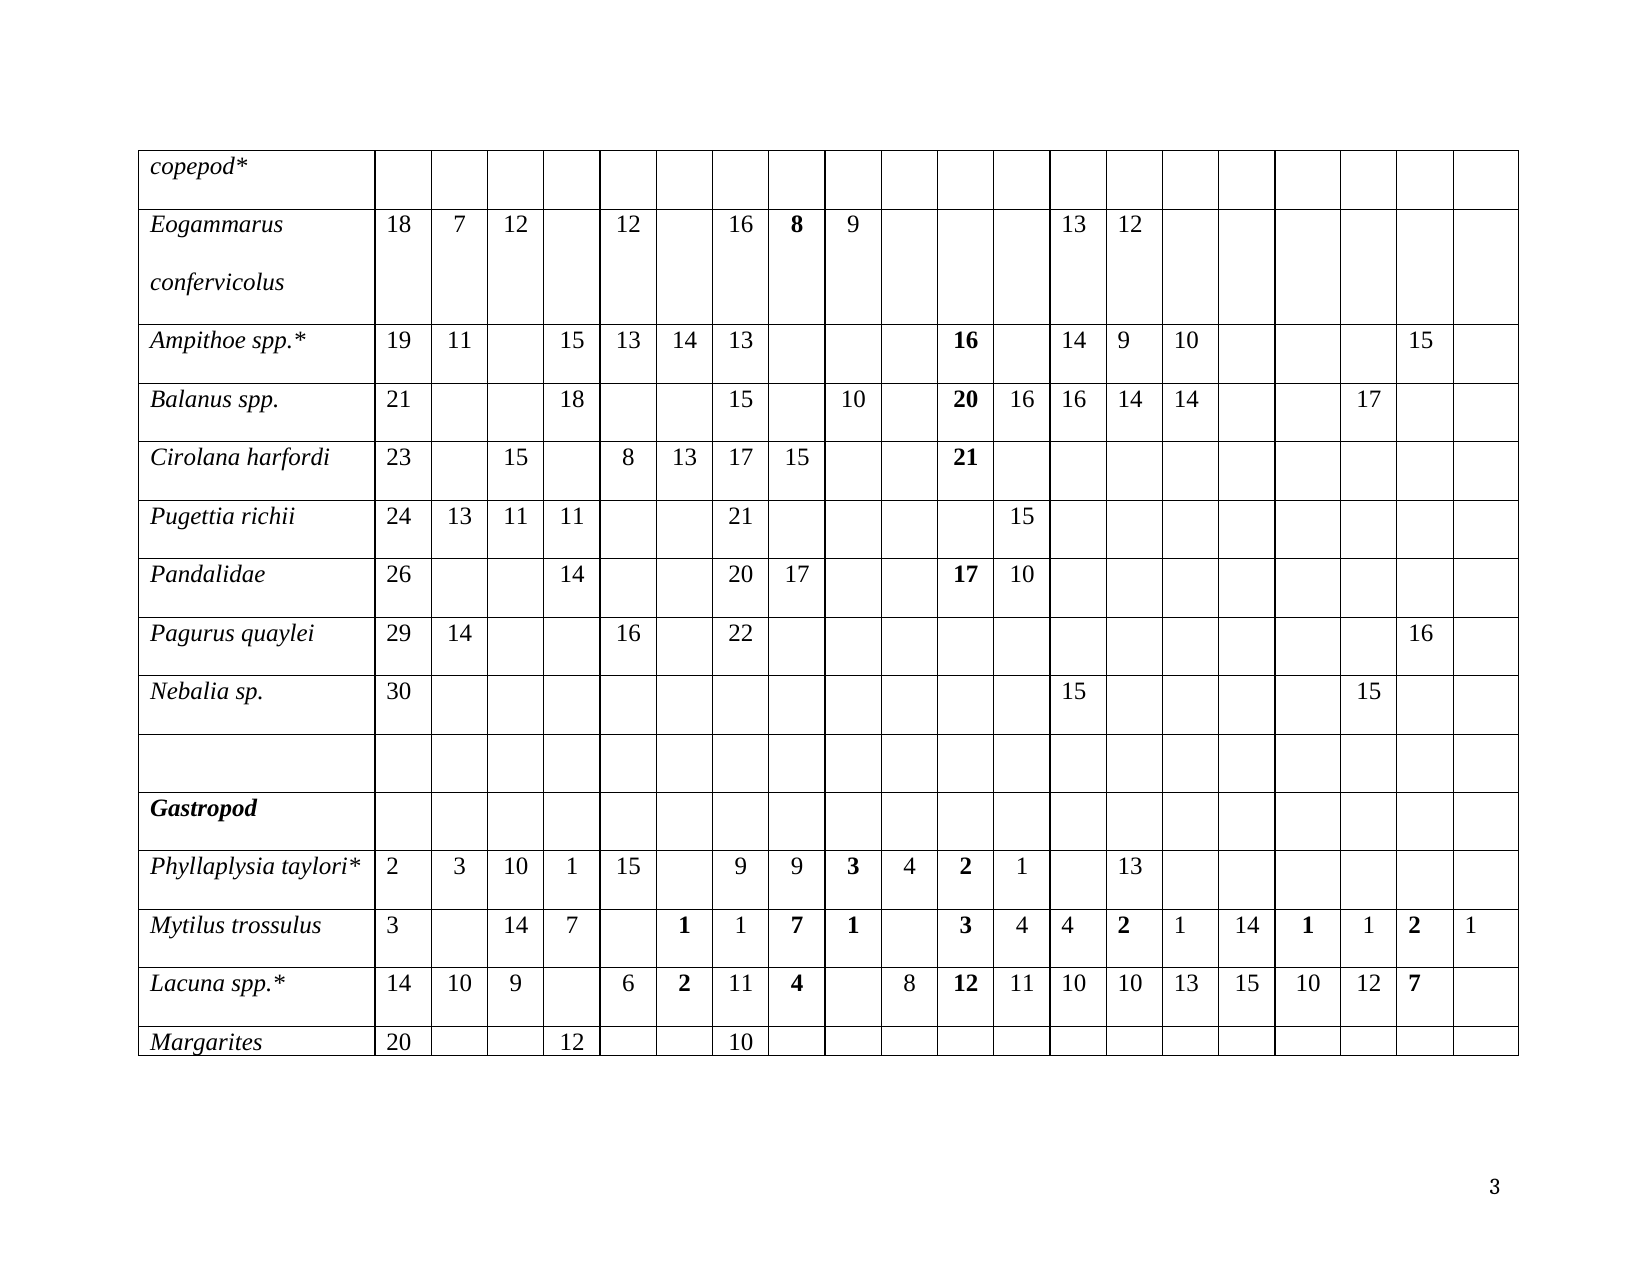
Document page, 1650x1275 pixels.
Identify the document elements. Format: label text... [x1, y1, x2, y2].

table_cell [769, 676, 824, 733]
table_cell 10 [1276, 968, 1340, 1026]
table_cell [1454, 501, 1518, 558]
table_cell Phyllaplysia taylori* [139, 851, 374, 909]
table_cell [713, 676, 768, 733]
table_cell [1163, 442, 1218, 500]
table_cell [1341, 1027, 1396, 1055]
table_cell [938, 501, 993, 558]
table_cell [601, 559, 656, 617]
table_cell 1 [1341, 910, 1396, 967]
table_cell [769, 793, 824, 850]
table_cell 4 [882, 851, 937, 909]
table_cell [544, 618, 599, 675]
table_cell 13 [488, 151, 543, 208]
table_cell [1107, 1027, 1162, 1055]
table_cell [1341, 851, 1396, 909]
table_cell [1107, 442, 1162, 500]
table_cell [994, 325, 1049, 383]
table_cell [1397, 676, 1453, 733]
table_cell [601, 910, 656, 967]
table_cell [882, 735, 937, 792]
table_cell [1454, 1027, 1518, 1055]
table_cell 26 [376, 559, 431, 617]
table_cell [139, 151, 374, 208]
table_cell [882, 151, 937, 208]
table_cell [826, 1027, 881, 1055]
table_cell [601, 735, 656, 792]
table_cell 15 [769, 442, 824, 500]
table_cell 1 [1454, 910, 1518, 967]
table_cell [1454, 210, 1518, 324]
table_cell [1219, 559, 1274, 617]
table_cell 3 [432, 851, 487, 909]
table_cell 18 [713, 151, 768, 208]
table_cell 21 [938, 442, 993, 500]
table_cell 11 [488, 501, 543, 558]
table_cell 14 [432, 618, 487, 675]
table_cell 14 [1219, 910, 1274, 967]
table_cell 23 [376, 442, 431, 500]
table_cell Eogammarus confervicolus [139, 210, 374, 324]
table_cell [713, 735, 768, 792]
table_cell [826, 151, 881, 208]
table_cell 1 [826, 910, 881, 967]
table_cell [657, 501, 712, 558]
table_cell [1341, 559, 1396, 617]
table_cell [432, 384, 487, 441]
table_cell 17 [938, 559, 993, 617]
table_cell [488, 325, 543, 383]
table_cell [1397, 851, 1453, 909]
table_cell 13 [713, 325, 768, 383]
table_cell 12 [994, 151, 1049, 208]
table_cell [1219, 210, 1274, 324]
table_cell [882, 618, 937, 675]
table_cell 9 [713, 851, 768, 909]
table_cell 1 [544, 851, 599, 909]
table_cell 3 [938, 910, 993, 967]
table_cell [826, 676, 881, 733]
table_cell [1397, 210, 1453, 324]
table_cell 17 [769, 559, 824, 617]
table_cell 1 [713, 910, 768, 967]
table_cell [994, 618, 1049, 675]
table_cell [376, 793, 431, 850]
table_cell 4 [769, 968, 824, 1026]
table_cell [1454, 793, 1518, 850]
table_cell [1397, 384, 1453, 441]
table_cell 17 [376, 151, 431, 208]
table_cell 6 [601, 968, 656, 1026]
table_cell 4 [994, 910, 1049, 967]
table_cell 3 [826, 851, 881, 909]
table_cell Ampithoe spp.* [139, 325, 374, 383]
table_cell 10 [713, 1027, 768, 1055]
table_cell [1051, 735, 1106, 792]
table_cell 12 [544, 1027, 599, 1055]
table_cell [826, 793, 881, 850]
table_cell [1219, 442, 1274, 500]
table_cell [488, 384, 543, 441]
table_cell [882, 384, 937, 441]
table_cell 21 [713, 501, 768, 558]
table_cell [882, 325, 937, 383]
table_cell 15 [1051, 676, 1106, 733]
table_cell Cirolana harfordi [139, 442, 374, 500]
table_cell 9 [488, 968, 543, 1026]
table_cell 2 [1107, 910, 1162, 967]
table_cell 7 [544, 910, 599, 967]
table_cell [826, 325, 881, 383]
table_cell [1163, 559, 1218, 617]
table_cell [1276, 735, 1340, 792]
table_cell 15 [488, 442, 543, 500]
table_cell [657, 618, 712, 675]
table_cell [1163, 676, 1218, 733]
table_cell 24 [376, 501, 431, 558]
table_cell 10 [994, 559, 1049, 617]
table_cell [1397, 501, 1453, 558]
table_cell [432, 676, 487, 733]
table_cell 16 [938, 325, 993, 383]
table_cell 9 [1107, 325, 1162, 383]
table_cell [1397, 1027, 1453, 1055]
table_cell [432, 559, 487, 617]
table_cell [1051, 618, 1106, 675]
table_cell 30 [376, 676, 431, 733]
table_cell 10 [826, 384, 881, 441]
table_cell [1219, 384, 1274, 441]
table_cell 9 [826, 210, 881, 324]
table_cell 19 [376, 325, 431, 383]
table_cell [544, 676, 599, 733]
table_cell [1397, 442, 1453, 500]
table_cell [1219, 1027, 1274, 1055]
table_cell [1107, 559, 1162, 617]
table_cell [994, 442, 1049, 500]
table_cell 1 [994, 851, 1049, 909]
table_cell [1276, 618, 1340, 675]
table_cell 13 [1107, 851, 1162, 909]
table_cell 14 [376, 968, 431, 1026]
table_cell [1341, 501, 1396, 558]
table_cell [1397, 151, 1453, 208]
table_cell [488, 793, 543, 850]
table_cell [1276, 851, 1340, 909]
table_cell [1219, 325, 1274, 383]
table_cell [657, 1027, 712, 1055]
table_cell 22 [713, 618, 768, 675]
table_cell 21 [376, 384, 431, 441]
table_cell [1163, 501, 1218, 558]
table_cell [601, 676, 656, 733]
table_cell 14 [544, 559, 599, 617]
table_cell [1276, 793, 1340, 850]
table_cell [1454, 442, 1518, 500]
table_cell [1454, 618, 1518, 675]
table_cell [769, 735, 824, 792]
table_cell 7 [1397, 968, 1453, 1026]
table_cell [1219, 618, 1274, 675]
table_cell 15 [1219, 968, 1274, 1026]
table_cell [432, 793, 487, 850]
table_cell [488, 676, 543, 733]
table_cell [488, 735, 543, 792]
table_cell [994, 1027, 1049, 1055]
table_cell [1276, 676, 1340, 733]
table_cell [1219, 501, 1274, 558]
table_cell [601, 1027, 656, 1055]
table_cell [1454, 325, 1518, 383]
table_cell [1276, 325, 1340, 383]
table_cell 11 [938, 151, 993, 208]
table_cell 20 [938, 384, 993, 441]
table_cell 1 [1276, 910, 1340, 967]
table_cell 11 [713, 968, 768, 1026]
table_cell Pandalidae [139, 559, 374, 617]
table_cell 9 [769, 851, 824, 909]
table_cell 18 [376, 210, 431, 324]
table_cell 3 [376, 910, 431, 967]
table_cell 10 [1107, 968, 1162, 1026]
table_cell [657, 559, 712, 617]
table_cell 17 [713, 442, 768, 500]
table_cell 8 [601, 442, 656, 500]
table_cell 2 [1397, 910, 1453, 967]
table_cell 12 [1107, 210, 1162, 324]
table_cell [826, 618, 881, 675]
table_cell [1454, 968, 1518, 1026]
table_cell [938, 735, 993, 792]
table_cell [1276, 501, 1340, 558]
table_cell 11 [544, 501, 599, 558]
table_cell 2 [657, 968, 712, 1026]
table_cell 14 [488, 910, 543, 967]
table_cell [1051, 793, 1106, 850]
table_cell 1 [1163, 910, 1218, 967]
table_cell [826, 735, 881, 792]
table_cell [601, 384, 656, 441]
table_cell 12 [1341, 968, 1396, 1026]
table_cell [657, 851, 712, 909]
table_cell [882, 910, 937, 967]
table_cell [1341, 325, 1396, 383]
table_cell 14 [657, 325, 712, 383]
table_cell 15 [1341, 676, 1396, 733]
table_cell 11 [432, 325, 487, 383]
table_cell [1219, 851, 1274, 909]
table_cell 29 [376, 618, 431, 675]
table_cell [1163, 735, 1218, 792]
table_cell [1276, 210, 1340, 324]
table_cell [994, 735, 1049, 792]
table_cell Nebalia sp. [139, 676, 374, 733]
table_cell 13 [432, 501, 487, 558]
table_cell [882, 442, 937, 500]
table_cell [1397, 735, 1453, 792]
table_cell [938, 793, 993, 850]
table_cell 11 [994, 968, 1049, 1026]
table_cell [1163, 793, 1218, 850]
table_cell [1219, 793, 1274, 850]
table_cell [488, 559, 543, 617]
table_cell 18 [544, 384, 599, 441]
table_cell 15 [1397, 325, 1453, 383]
table_cell 14 [1051, 325, 1106, 383]
table_cell 12 [601, 210, 656, 324]
table_cell [1341, 210, 1396, 324]
table_cell [769, 501, 824, 558]
table_cell [657, 793, 712, 850]
table_cell [1276, 384, 1340, 441]
table_cell [1107, 618, 1162, 675]
table_cell [1219, 676, 1274, 733]
table_cell 8 [882, 968, 937, 1026]
table_cell 5 [1163, 151, 1218, 208]
table_cell [1051, 1027, 1106, 1055]
table_cell 16 [1051, 384, 1106, 441]
table_cell 10 [432, 968, 487, 1026]
table_cell [544, 442, 599, 500]
table_cell 12 [488, 210, 543, 324]
table_cell 15 [994, 501, 1049, 558]
table_cell 16 [1397, 618, 1453, 675]
table_cell [826, 968, 881, 1026]
table_cell [1051, 559, 1106, 617]
table_cell [1107, 735, 1162, 792]
table_cell 10 [1051, 968, 1106, 1026]
table_cell [1051, 851, 1106, 909]
table_cell [1276, 559, 1340, 617]
table_cell [1219, 735, 1274, 792]
table_cell 13 [1163, 968, 1218, 1026]
table_cell [826, 442, 881, 500]
table_cell [139, 735, 374, 792]
table_cell [601, 501, 656, 558]
table_cell 16 [713, 210, 768, 324]
table_cell 12 [938, 968, 993, 1026]
table_cell 7 [432, 210, 487, 324]
table_cell [1454, 676, 1518, 733]
table_cell [544, 793, 599, 850]
table_cell [1341, 735, 1396, 792]
table_cell 12 [657, 151, 712, 208]
table_cell [769, 1027, 824, 1055]
table_cell [938, 1027, 993, 1055]
table_cell [938, 210, 993, 324]
table_cell [1454, 735, 1518, 792]
table_cell 11 [601, 151, 656, 208]
table_cell [432, 910, 487, 967]
table_cell 8 [769, 210, 824, 324]
table_cell 3 [1051, 151, 1106, 208]
table_cell 16 [601, 618, 656, 675]
table_cell [1341, 618, 1396, 675]
table_cell 2 [376, 851, 431, 909]
table_cell [1163, 851, 1218, 909]
table_cell [1397, 559, 1453, 617]
table_cell [544, 968, 599, 1026]
table_cell 10 [1341, 151, 1396, 208]
table_cell [1276, 442, 1340, 500]
table_cell 15 [544, 325, 599, 383]
table_cell [657, 210, 712, 324]
table_cell [601, 793, 656, 850]
table_cell 20 [376, 1027, 431, 1055]
table_cell 16 [994, 384, 1049, 441]
table_cell Pagurus quaylei [139, 618, 374, 675]
table_cell [882, 501, 937, 558]
table_cell [826, 501, 881, 558]
table_cell 20 [713, 559, 768, 617]
table_cell 13 [657, 442, 712, 500]
table_cell [1276, 151, 1340, 208]
table_cell 13 [1051, 210, 1106, 324]
table_cell [432, 735, 487, 792]
table_cell Pugettia richii [139, 501, 374, 558]
table_cell 12 [432, 151, 487, 208]
table_cell [882, 210, 937, 324]
table_cell [1163, 210, 1218, 324]
table_cell [994, 210, 1049, 324]
table_cell [1276, 1027, 1340, 1055]
table_cell [1163, 1027, 1218, 1055]
table_cell [826, 559, 881, 617]
table_cell [376, 735, 431, 792]
table_cell [713, 793, 768, 850]
table_cell [432, 442, 487, 500]
table_cell [1397, 793, 1453, 850]
table_cell 7 [769, 910, 824, 967]
table_cell [1107, 501, 1162, 558]
table_cell [882, 1027, 937, 1055]
table_cell [882, 559, 937, 617]
table_cell 13 [1219, 151, 1274, 208]
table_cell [139, 1027, 374, 1055]
table_cell [1454, 384, 1518, 441]
table_cell [1341, 442, 1396, 500]
table_cell 15 [713, 384, 768, 441]
table_cell [994, 793, 1049, 850]
table_cell 14 [1163, 384, 1218, 441]
table_cell [544, 210, 599, 324]
table_cell [938, 676, 993, 733]
table_cell 13 [601, 325, 656, 383]
table_cell [882, 793, 937, 850]
table_cell [1163, 618, 1218, 675]
table_cell [1051, 442, 1106, 500]
table_cell [657, 384, 712, 441]
table_cell 4 [1051, 910, 1106, 967]
table_cell [544, 735, 599, 792]
table_cell [488, 618, 543, 675]
table_cell [769, 384, 824, 441]
table_cell 10 [488, 851, 543, 909]
table_cell 14 [1107, 384, 1162, 441]
table_cell [769, 618, 824, 675]
table_cell 15 [601, 851, 656, 909]
table_cell [882, 676, 937, 733]
table_cell [1107, 793, 1162, 850]
table_cell 2 [938, 851, 993, 909]
table_cell Lacuna spp.* [139, 968, 374, 1026]
table_cell [432, 1027, 487, 1055]
table_cell [1107, 676, 1162, 733]
table_cell Gastropod [139, 793, 374, 850]
table_cell 1 [657, 910, 712, 967]
table_cell [769, 325, 824, 383]
table_cell [1341, 793, 1396, 850]
table_cell [938, 618, 993, 675]
table_cell 16 [544, 151, 599, 208]
table_cell [769, 151, 824, 208]
table_cell [994, 676, 1049, 733]
table_cell [1107, 151, 1162, 208]
table_cell Mytilus trossulus [139, 910, 374, 967]
table_cell 17 [1341, 384, 1396, 441]
table_cell [657, 676, 712, 733]
table_cell [1454, 151, 1518, 208]
table_cell 10 [1163, 325, 1218, 383]
table_cell [657, 735, 712, 792]
table_cell [1454, 851, 1518, 909]
table_cell [1051, 501, 1106, 558]
table_cell [1454, 559, 1518, 617]
table_cell Balanus spp. [139, 384, 374, 441]
table_cell [488, 1027, 543, 1055]
